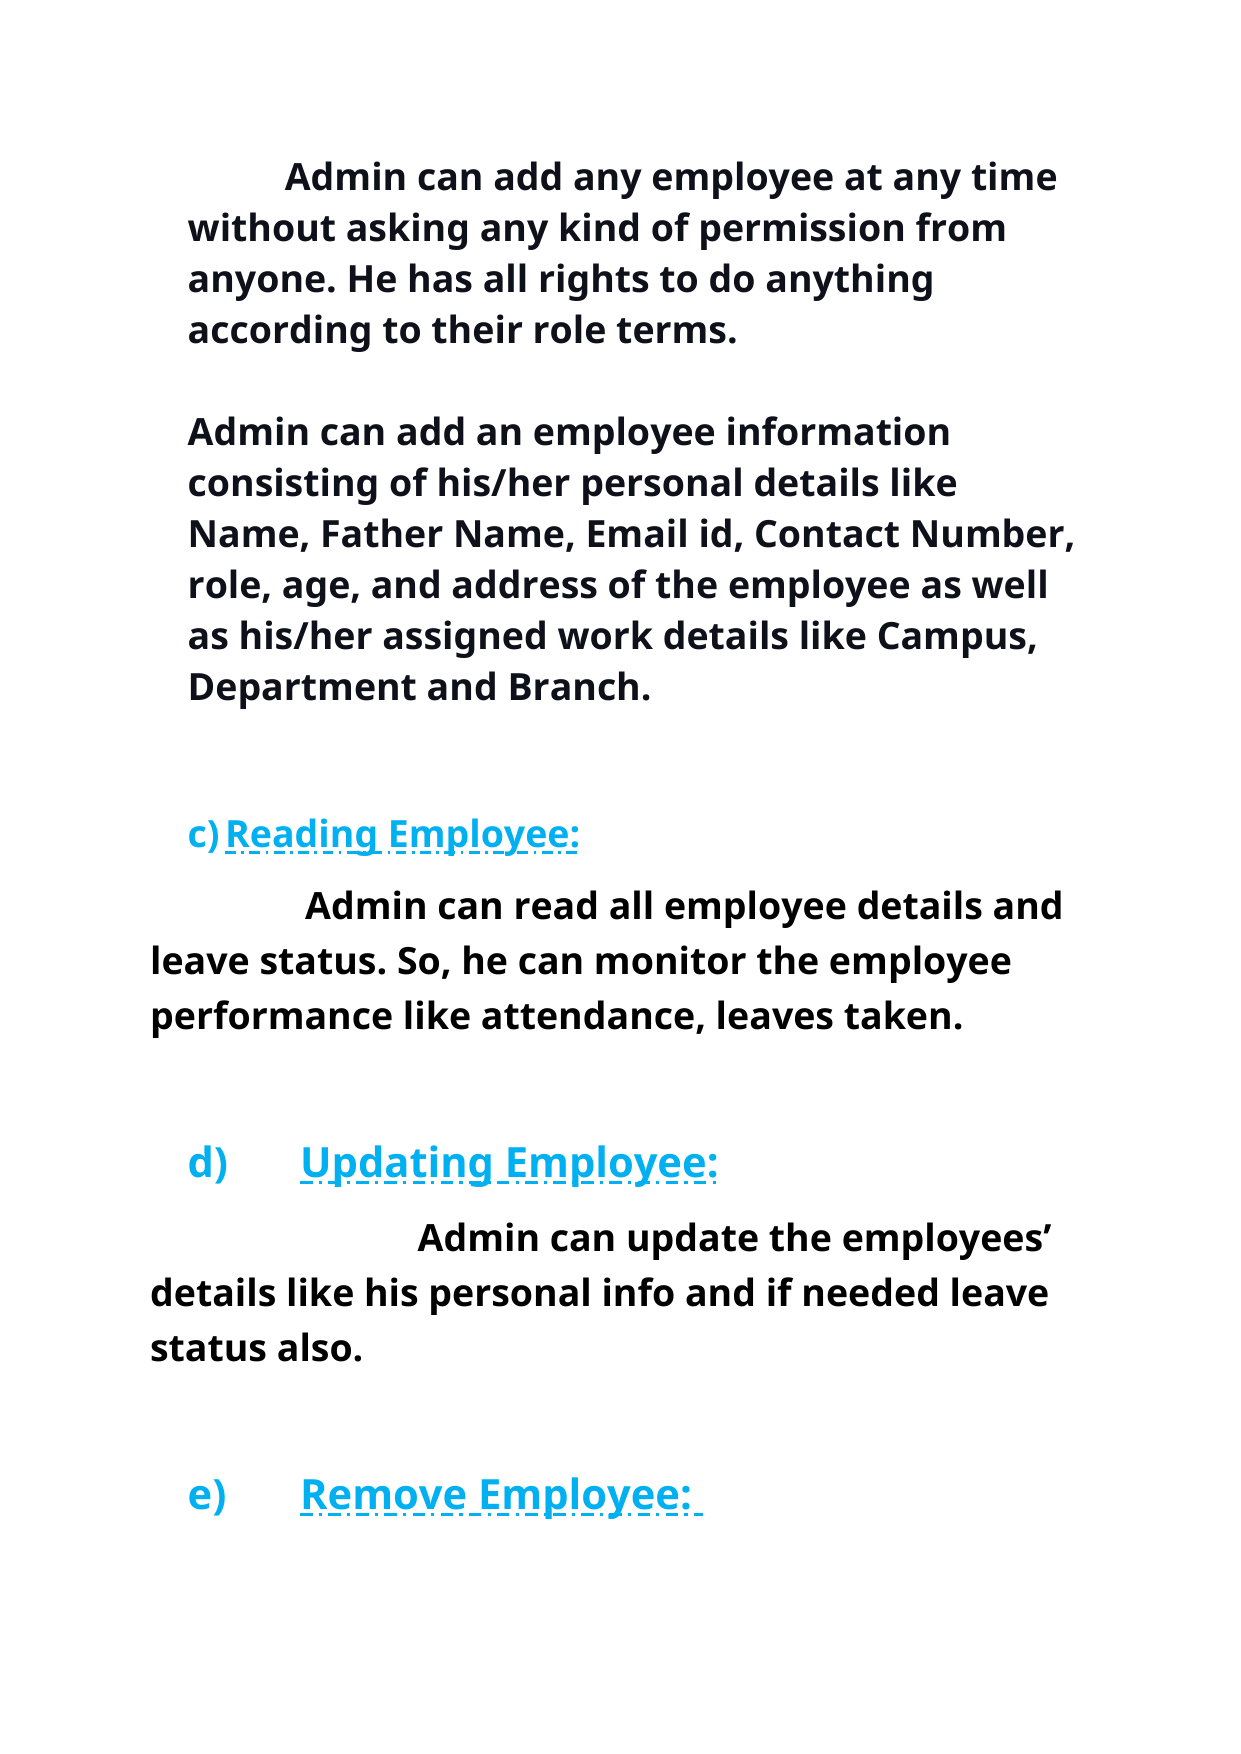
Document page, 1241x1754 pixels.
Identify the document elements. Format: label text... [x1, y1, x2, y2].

list Reading Employee: [187, 808, 1090, 859]
list Remove Employee: [187, 1465, 1090, 1522]
text Admin can add an employee information consisting of his/her personal details like Name, Father Name, Email id, Contact Number, role, age, and address of the employee as well as his/her assigned work details like Campus, Department and Branch. [187, 405, 1090, 711]
text Admin can update the employees’ details like his personal info and if needed leave status also. [150, 1211, 1090, 1372]
text Admin can read all employee details and leave status. So, he can monitor the employee performance like attendance, leaves taken. [150, 879, 1090, 1041]
text Admin can add any employee at any time without asking any kind of permission from anyone. He has all rights to do anything according to their role terms. [187, 150, 1090, 354]
list Updating Employee: [187, 1133, 1090, 1190]
